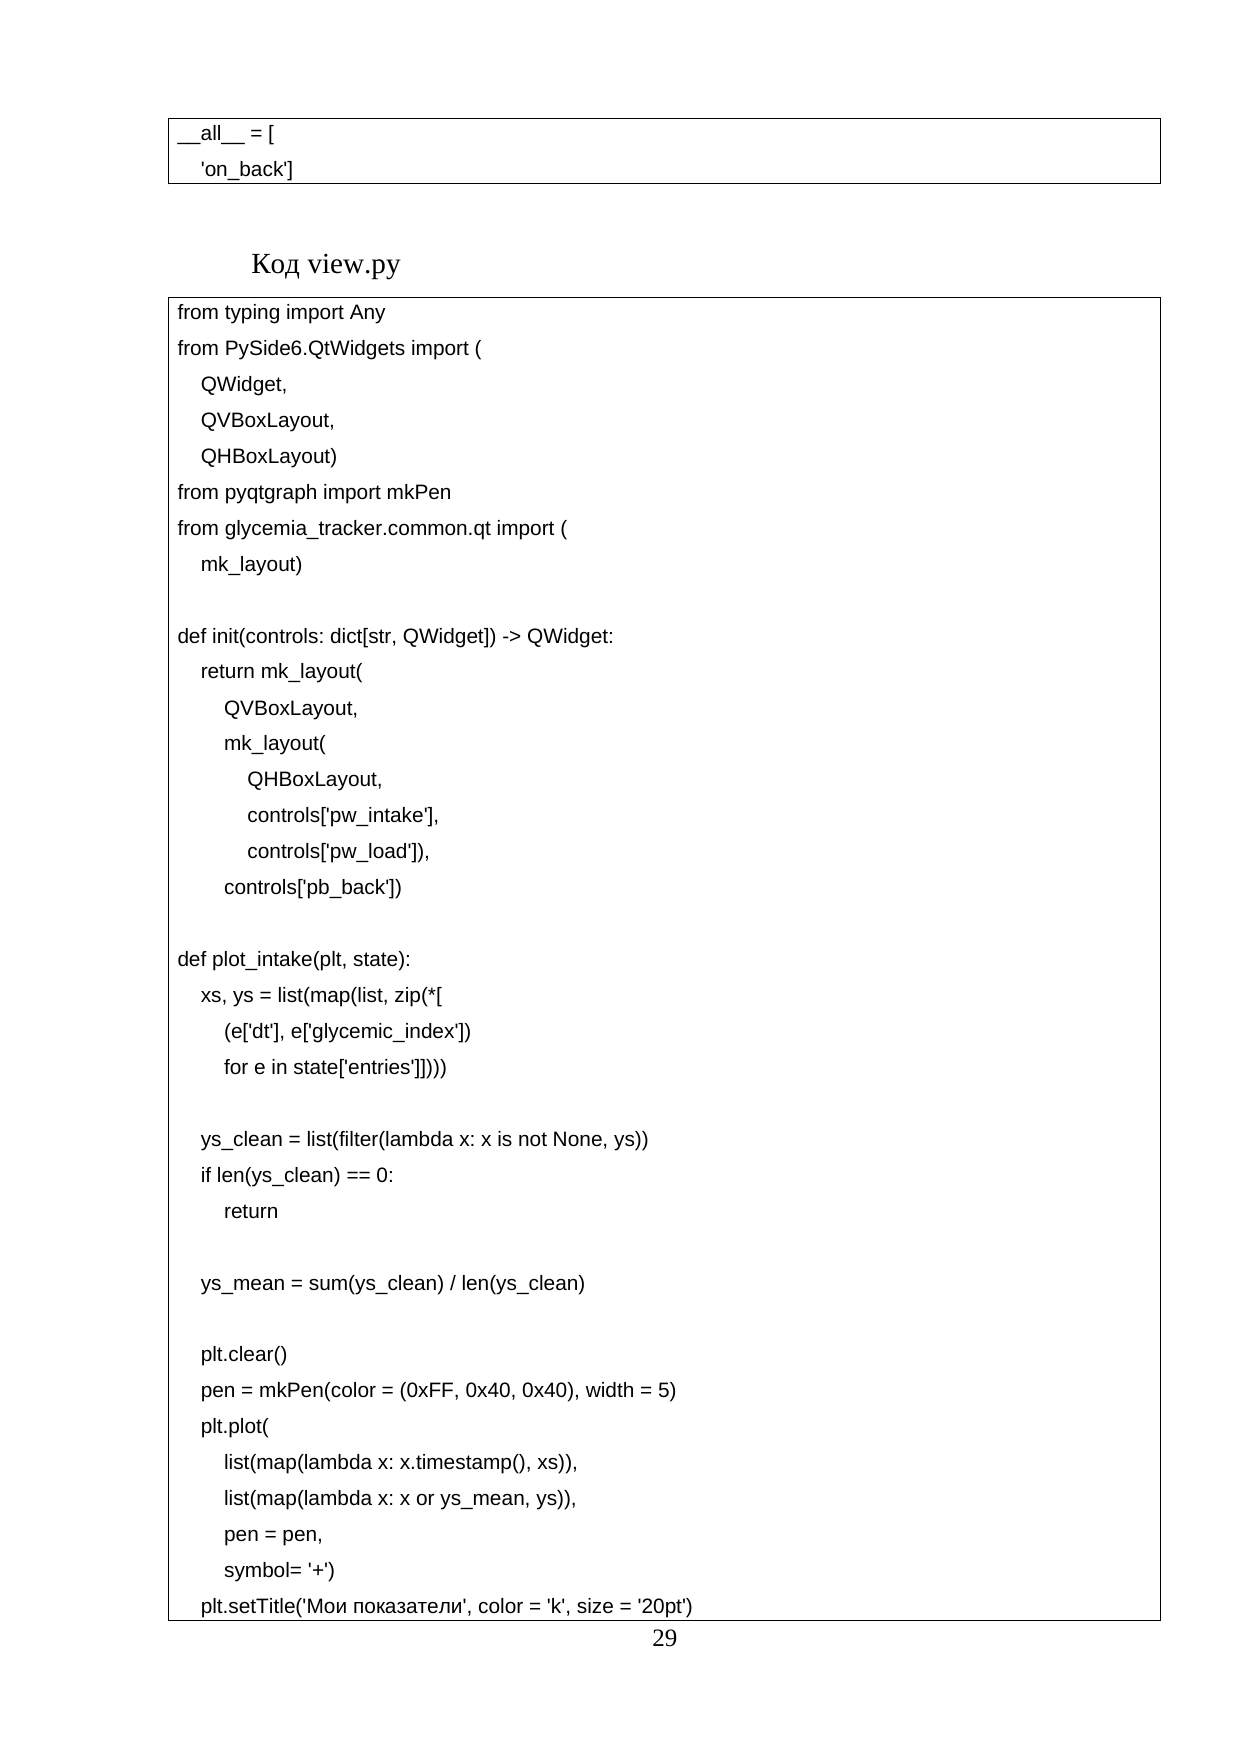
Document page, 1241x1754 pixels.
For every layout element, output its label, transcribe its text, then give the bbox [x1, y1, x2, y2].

text QVBoxLayout, [169, 692, 1160, 719]
text from typing import Any [169, 298, 1160, 324]
text list(map(lambda x: x or ys_mean, ys)), [169, 1483, 1160, 1510]
text Код view.py [177, 247, 1152, 280]
text __all__ = [ [169, 119, 1160, 145]
text symbol= '+') [169, 1555, 1160, 1582]
text list(map(lambda x: x.timestamp(), xs)), [169, 1447, 1160, 1474]
text mk_layout( [169, 728, 1160, 755]
text from PySide6.QtWidgets import ( [169, 333, 1160, 360]
text QVBoxLayout, [169, 405, 1160, 432]
text ys_mean = sum(ys_clean) / len(ys_clean) [169, 1267, 1160, 1294]
text pen = mkPen(color = (0xFF, 0x40, 0x40), width = 5) [169, 1375, 1160, 1402]
text controls['pw_intake'], [169, 800, 1160, 827]
text from pyqtgraph import mkPen [169, 477, 1160, 504]
text pen = pen, [169, 1519, 1160, 1546]
text xs, ys = list(map(list, zip(*[ [169, 980, 1160, 1007]
text from glycemia_tracker.common.qt import ( [169, 512, 1160, 539]
text def init(controls: dict[str, QWidget]) -> QWidget: [169, 620, 1160, 647]
text QWidget, [169, 369, 1160, 396]
text 'on_back'] [169, 154, 1160, 183]
text controls['pb_back']) [169, 872, 1160, 899]
text for e in state['entries']]))) [169, 1052, 1160, 1079]
text QHBoxLayout) [169, 441, 1160, 468]
text ys_clean = list(filter(lambda x: x is not None, ys)) [169, 1123, 1160, 1151]
text if len(ys_clean) == 0: [169, 1159, 1160, 1186]
text return mk_layout( [169, 656, 1160, 683]
text plt.clear() [169, 1339, 1160, 1366]
text def plot_intake(plt, state): [169, 944, 1160, 971]
text plt.plot( [169, 1411, 1160, 1438]
text controls['pw_load']), [169, 836, 1160, 863]
text mk_layout) [169, 548, 1160, 576]
text plt.setTitle('Мои показатели', color = 'k', size = '20pt') [169, 1591, 1160, 1620]
text QHBoxLayout, [169, 764, 1160, 791]
text return [169, 1195, 1160, 1222]
text (e['dt'], e['glycemic_index']) [169, 1016, 1160, 1043]
